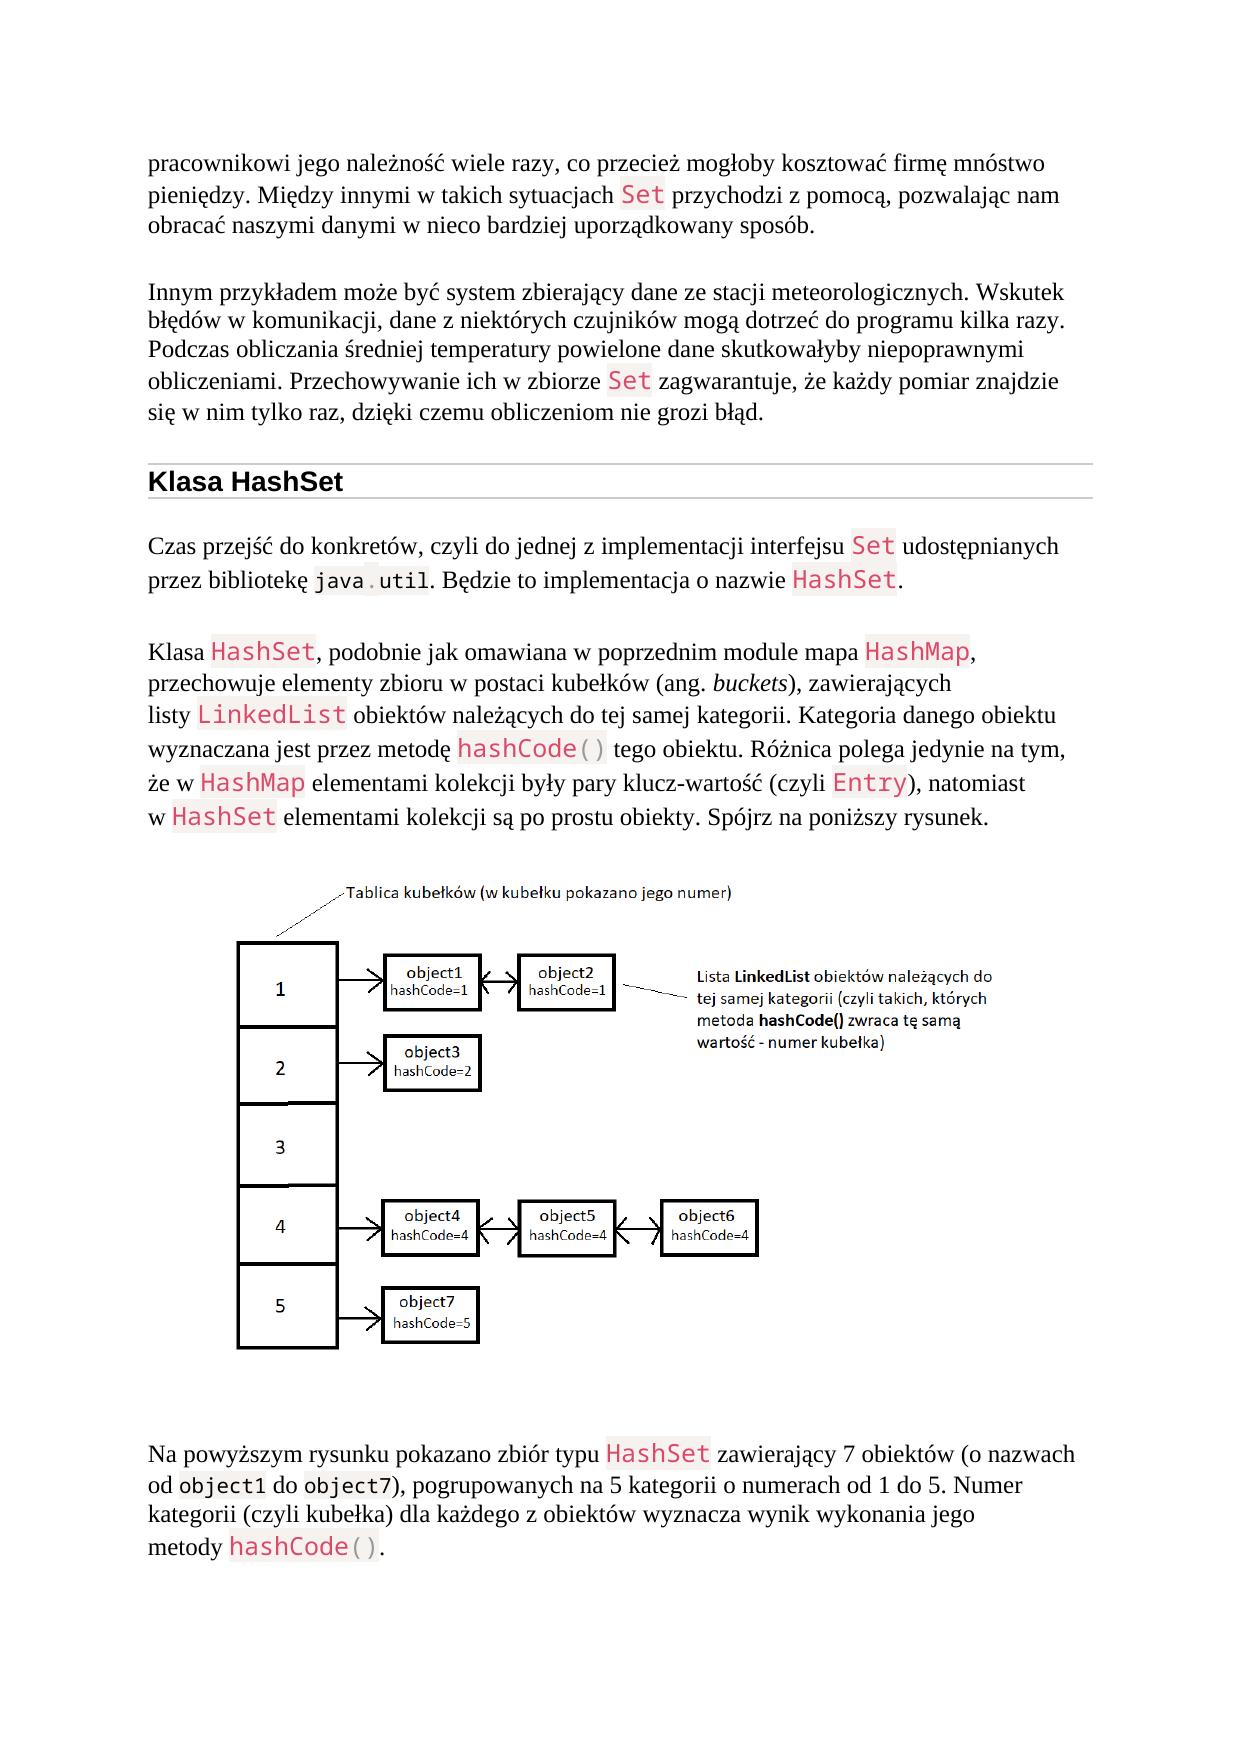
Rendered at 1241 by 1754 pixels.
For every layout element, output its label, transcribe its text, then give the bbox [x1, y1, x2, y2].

text Na powyższym rysunku pokazano zbiór typu HashSet zawierający 7 obiektów (o nazwach od object1 do object7), pogrupowanych na 5 kategorii o numerach od 1 do 5. Numer kategorii (czyli kubełka) dla każdego z obiektów wyznacza wynik wykonania jego metody hashCode(). [148, 1436, 1093, 1562]
text Czas przejść do konkretów, czyli do jednej z implementacji interfejsu Set udostępnianych przez bibliotekę java.util. Będzie to implementacja o nazwie HashSet. [896, 528, 1093, 596]
text Klasa HashSet [148, 465, 1093, 497]
text Innym przykładem może być system zbierający dane ze stacji meteorologicznych. Wskutek błędów w komunikacji, dane z niektórych czujników mogą dotrzeć do programu kilka razy. Podczas obliczania średniej temperatury powielone dane skutkowałyby niepoprawnymi obliczeniami. Przechowywanie ich w zbiorze Set zagwarantuje, że każdy pomiar znajdzie się w nim tylko raz, dzięki czemu obliczeniom nie grozi błąd. [148, 277, 1093, 426]
picture [147, 870, 1093, 1436]
text Klasa HashSet, podobnie jak omawiana w poprzednim module mapa HashMap, przechowuje elementy zbioru w postaci kubełków (ang. buckets), zawierających listy LinkedList obiektów należących do tej samej kategorii. Kategoria danego obiektu wyznaczana jest przez metodę hashCode() tego obiektu. Różnica polega jedynie na tym, że w HashMap elementami kolekcji były pary klucz-wartość (czyli Entry), natomiast w HashSet elementami kolekcji są po prostu obiekty. Spójrz na poniższy rysunek. [148, 633, 1093, 833]
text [148, 148, 1093, 239]
text Czas przejść do konkretów, czyli do jednej z implementacji interfejsu Set udostępnianych przez bibliotekę java.util. Będzie to implementacja o nazwie HashSet. [148, 528, 851, 596]
